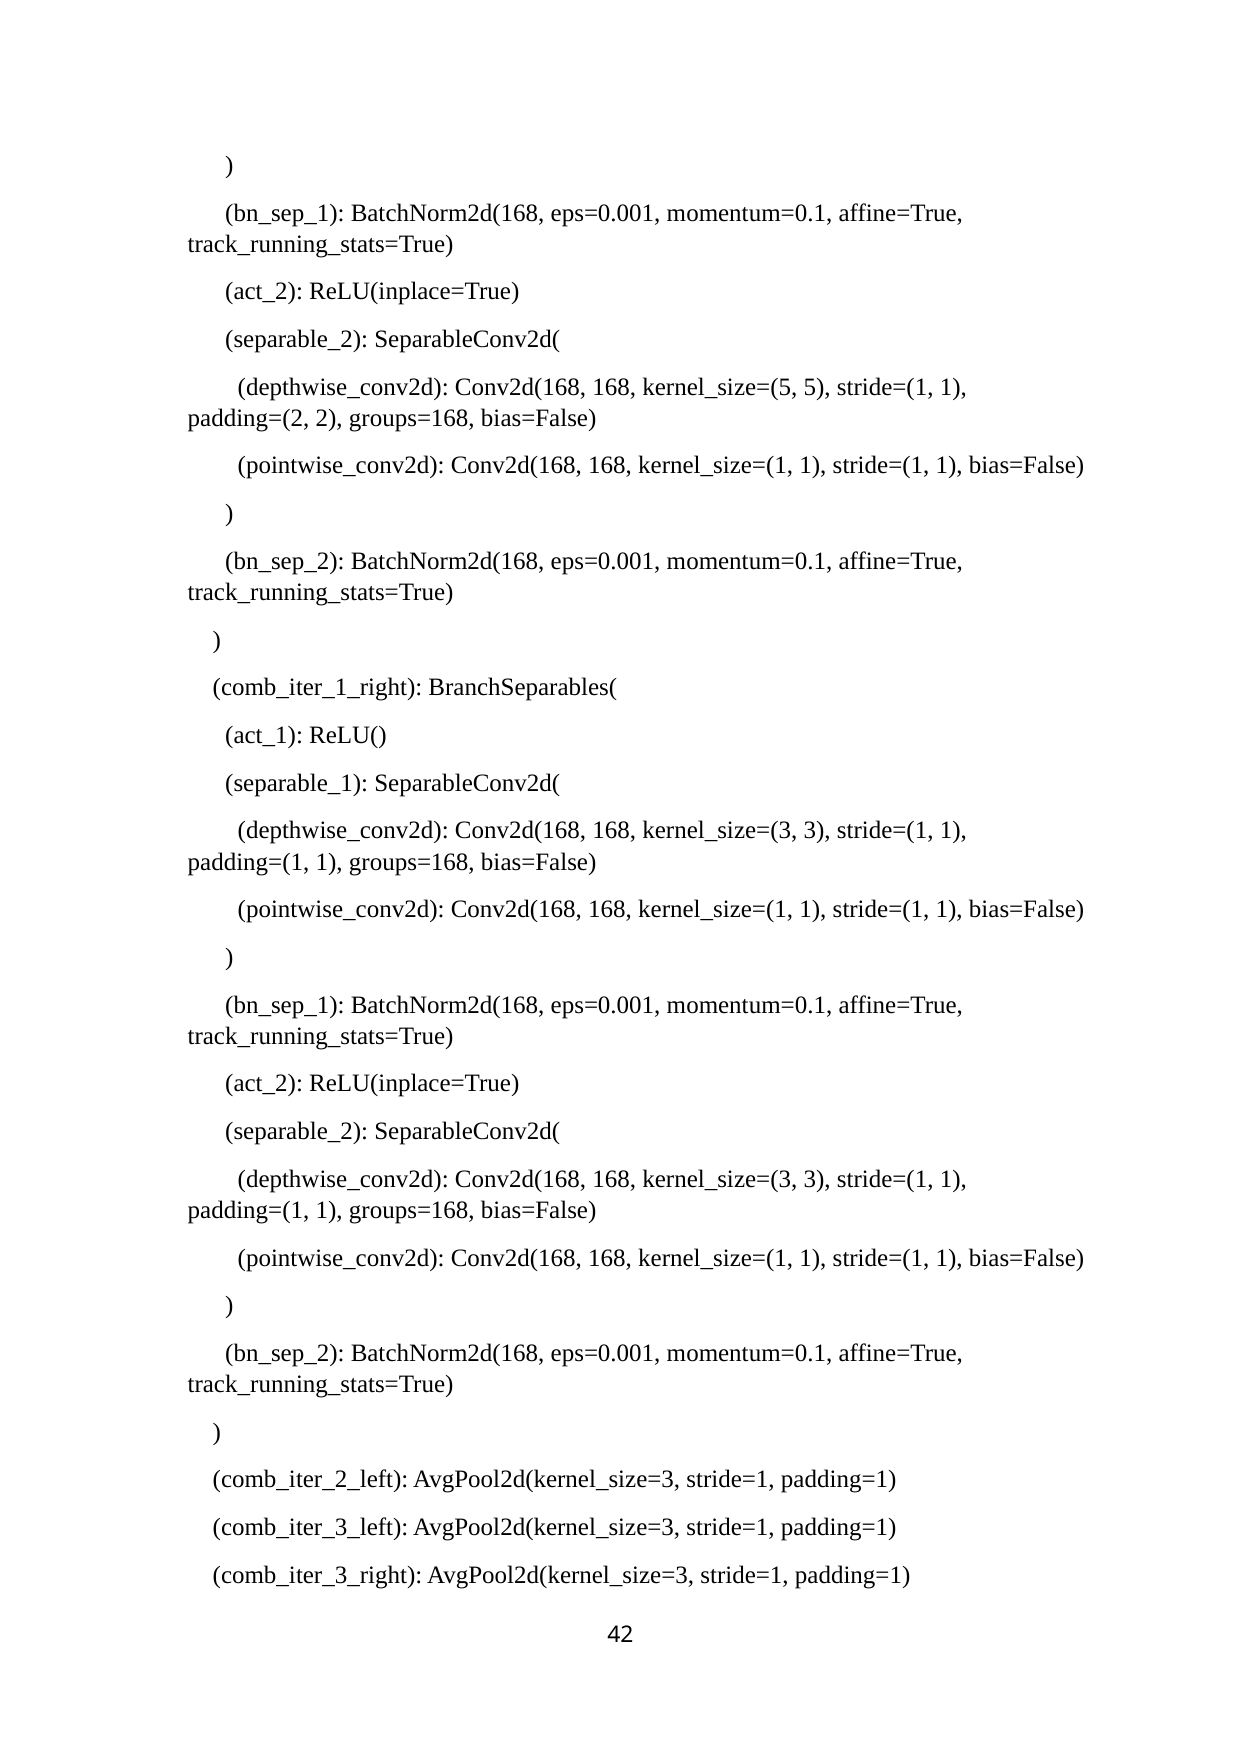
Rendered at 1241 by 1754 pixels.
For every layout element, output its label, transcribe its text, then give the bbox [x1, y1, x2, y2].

text ) [187, 625, 1090, 653]
text (bn_sep_1): BatchNorm2d(168, eps=0.001, momentum=0.1, affine=True, track_running_stats=True) [187, 198, 1090, 257]
text ) [187, 150, 1090, 179]
text (separable_1): SeparableConv2d( [187, 768, 1090, 797]
text ) [187, 1290, 1090, 1319]
text (act_2): ReLU(inplace=True) [187, 1068, 1090, 1097]
text ) [187, 942, 1090, 971]
text (depthwise_conv2d): Conv2d(168, 168, kernel_size=(3, 3), stride=(1, 1), padding=(1, 1), groups=168, bias=False) [187, 1164, 1090, 1224]
text (bn_sep_1): BatchNorm2d(168, eps=0.001, momentum=0.1, affine=True, track_running_stats=True) [187, 990, 1090, 1049]
text (comb_iter_3_right): AvgPool2d(kernel_size=3, stride=1, padding=1) [187, 1560, 1090, 1589]
text (comb_iter_2_left): AvgPool2d(kernel_size=3, stride=1, padding=1) [187, 1464, 1090, 1493]
text (pointwise_conv2d): Conv2d(168, 168, kernel_size=(1, 1), stride=(1, 1), bias=False) [187, 451, 1090, 479]
text (separable_2): SeparableConv2d( [187, 1116, 1090, 1145]
text (depthwise_conv2d): Conv2d(168, 168, kernel_size=(5, 5), stride=(1, 1), padding=(2, 2), groups=168, bias=False) [187, 372, 1090, 432]
text (depthwise_conv2d): Conv2d(168, 168, kernel_size=(3, 3), stride=(1, 1), padding=(1, 1), groups=168, bias=False) [187, 816, 1090, 875]
text (comb_iter_1_right): BranchSeparables( [187, 672, 1090, 701]
text (bn_sep_2): BatchNorm2d(168, eps=0.001, momentum=0.1, affine=True, track_running_stats=True) [187, 546, 1090, 606]
text (act_1): ReLU() [187, 720, 1090, 749]
text (separable_2): SeparableConv2d( [187, 324, 1090, 353]
text (pointwise_conv2d): Conv2d(168, 168, kernel_size=(1, 1), stride=(1, 1), bias=False) [187, 894, 1090, 923]
text (pointwise_conv2d): Conv2d(168, 168, kernel_size=(1, 1), stride=(1, 1), bias=False) [187, 1243, 1090, 1271]
text ) [187, 1417, 1090, 1446]
text (comb_iter_3_left): AvgPool2d(kernel_size=3, stride=1, padding=1) [187, 1512, 1090, 1541]
text (bn_sep_2): BatchNorm2d(168, eps=0.001, momentum=0.1, affine=True, track_running_stats=True) [187, 1338, 1090, 1398]
text ) [187, 498, 1090, 527]
text (act_2): ReLU(inplace=True) [187, 276, 1090, 305]
